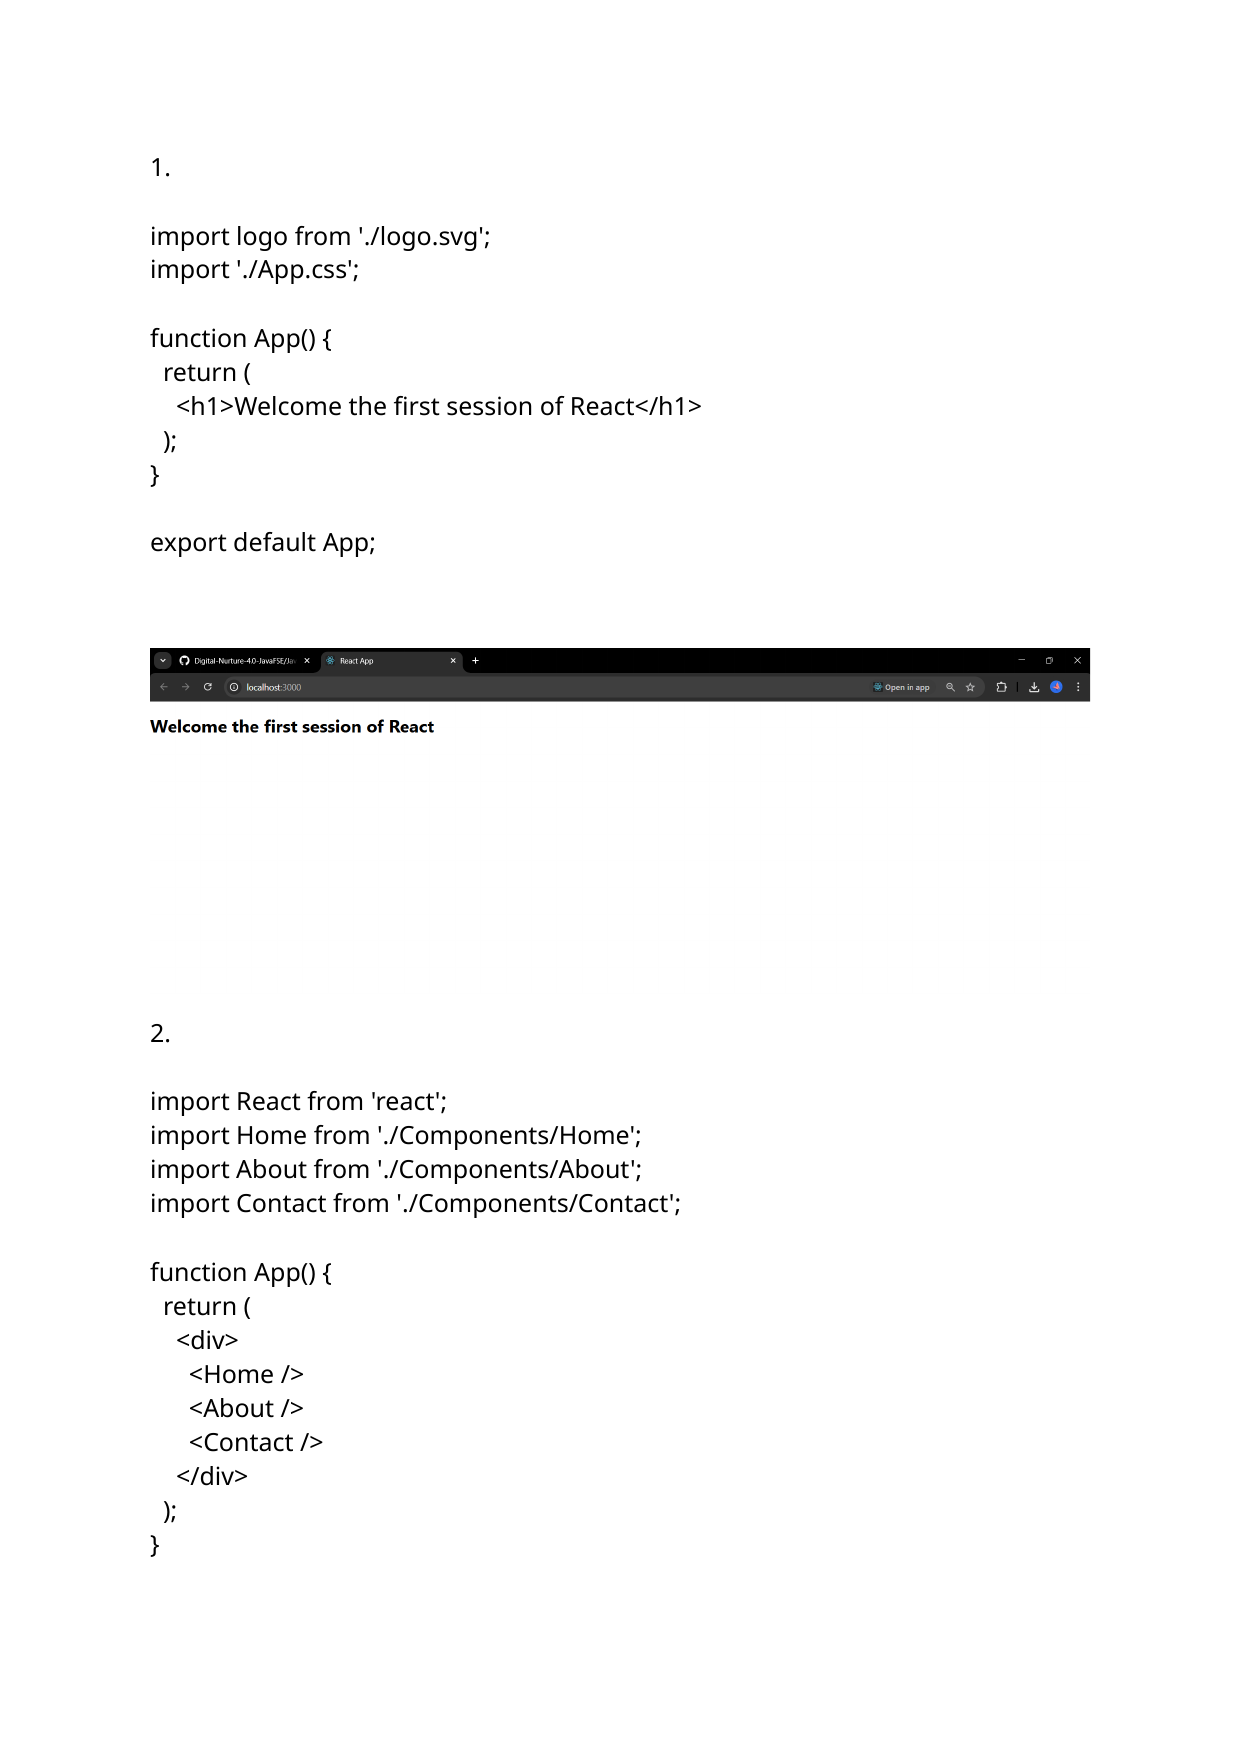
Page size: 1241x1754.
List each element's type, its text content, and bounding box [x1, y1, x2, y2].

text ); [150, 422, 1090, 457]
text function App() { [150, 320, 1090, 354]
text return ( [150, 354, 1090, 388]
picture [150, 648, 1091, 994]
text import logo from './logo.svg'; [150, 218, 1090, 252]
text function App() { [150, 1254, 1090, 1288]
text 1. [150, 150, 1090, 184]
text export default App; [150, 525, 1090, 559]
text <Contact /> [150, 1424, 1090, 1459]
text import Contact from './Components/Contact'; [150, 1186, 1090, 1220]
text 2. [150, 1016, 1090, 1050]
text <h1>Welcome the first session of React</h1> [150, 388, 1090, 422]
text import About from './Components/About'; [150, 1152, 1090, 1186]
text </div> [150, 1459, 1090, 1493]
text import './App.css'; [150, 252, 1090, 286]
text } [150, 1527, 1090, 1561]
text } [150, 457, 1090, 491]
text <Home /> [150, 1356, 1090, 1391]
text <About /> [150, 1391, 1090, 1424]
text import React from 'react'; [150, 1084, 1090, 1118]
text <div> [150, 1322, 1090, 1356]
text ); [150, 1493, 1090, 1527]
text import Home from './Components/Home'; [150, 1118, 1090, 1152]
text return ( [150, 1288, 1090, 1322]
